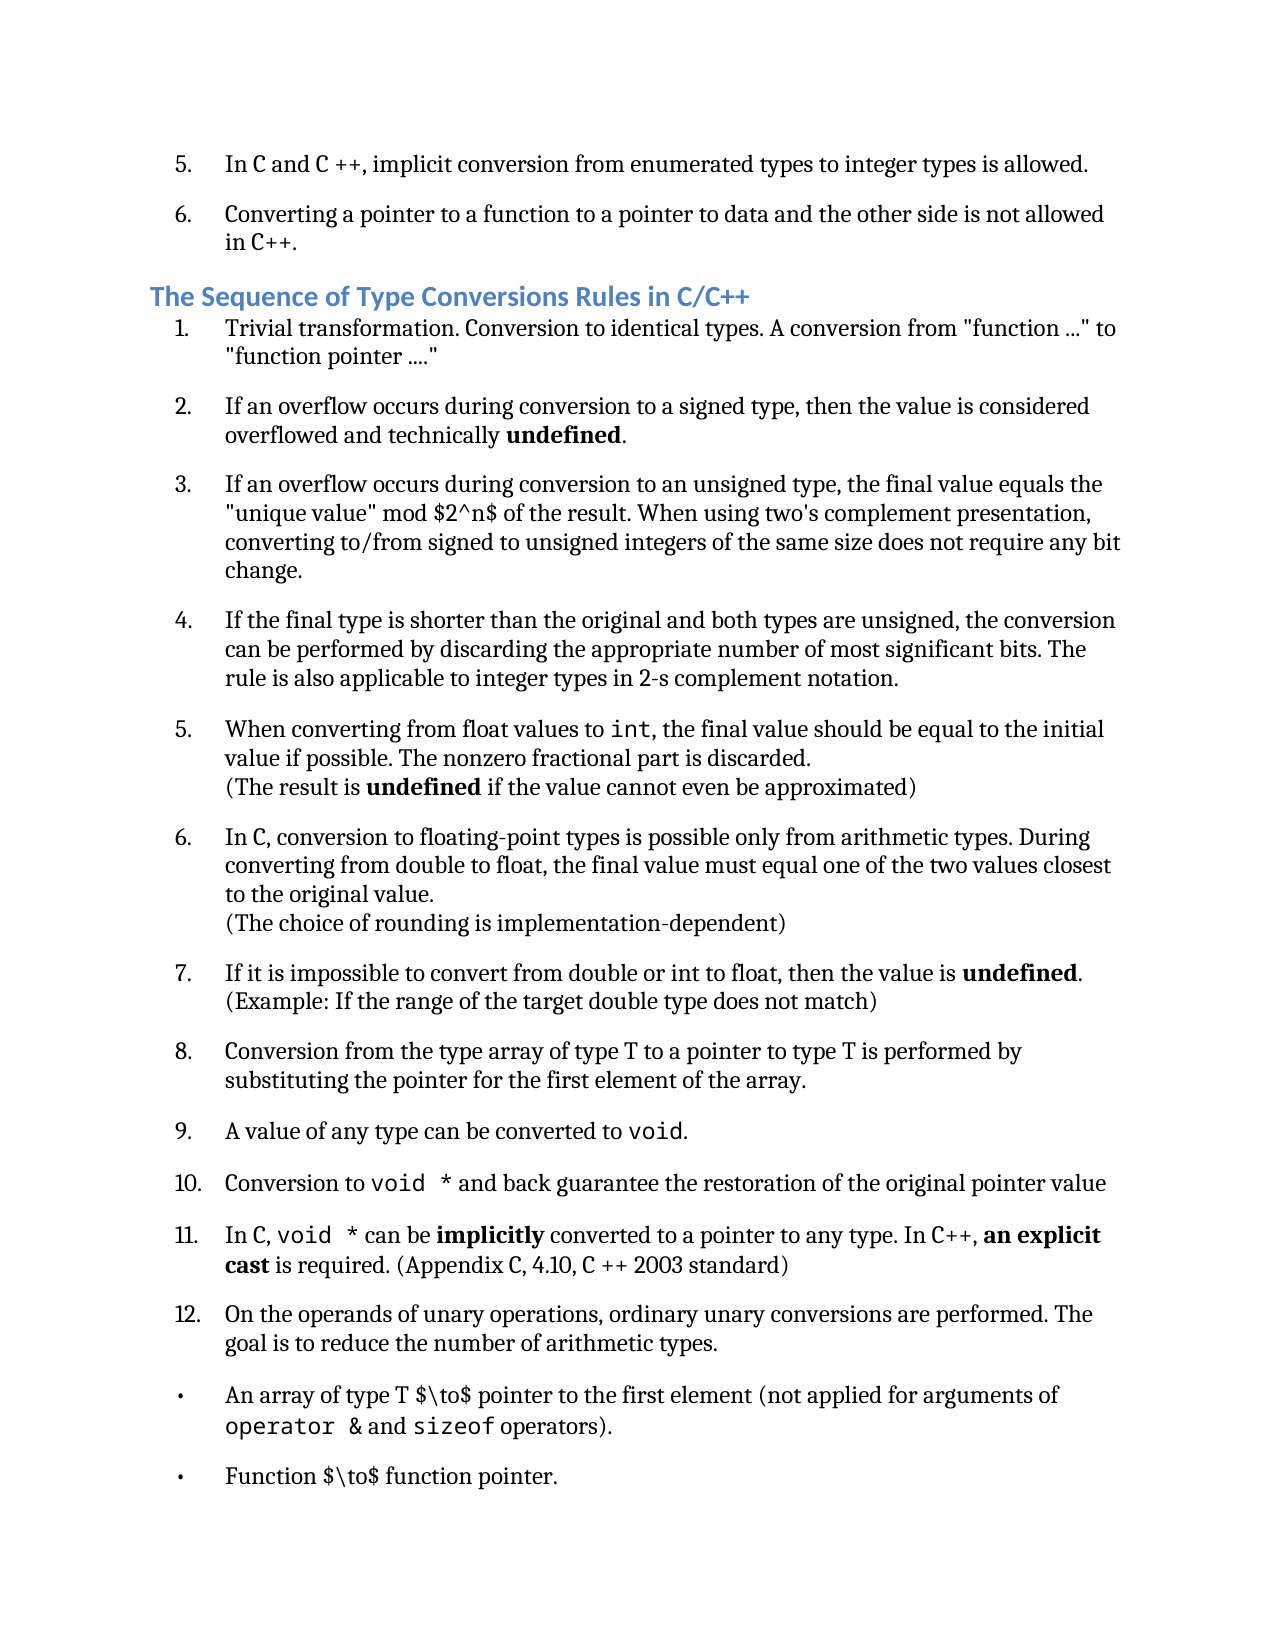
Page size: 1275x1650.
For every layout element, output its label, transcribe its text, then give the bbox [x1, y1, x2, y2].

list If it is impossible to convert from double or int to float, then the value is undefined. (Example: If the range of the target double type does not match) [175, 958, 1125, 1016]
list If an overflow occurs during conversion to an unsigned type, the final value equals the "unique value" mod $2^n$ of the result. When using two's complement presentation, converting to/from signed to unsigned integers of the same size does not require any bit change. [175, 470, 1125, 585]
list Converting a pointer to a function to a pointer to data and the other side is not allowed in C++. [175, 199, 1125, 257]
list Conversion to void * and back guarantee the restoration of the original pointer value [175, 1167, 1125, 1198]
list In C and C ++, implicit conversion from enumerated types to integer types is allowed. [175, 150, 1125, 179]
subtitle The Sequence of Type Conversions Rules in C/C++ [150, 278, 1125, 313]
list Conversion from the type array of type T to a pointer to type T is performed by substituting the pointer for the first element of the array. [175, 1037, 1125, 1094]
list In C, void * can be implicitly converted to a pointer to any type. In C++, an explicit cast is required. (Appendix C, 4.10, C ++ 2003 standard) [175, 1219, 1125, 1279]
list On the operands of unary operations, ordinary unary conversions are performed. The goal is to reduce the number of arithmetic types. [175, 1300, 1125, 1358]
list In C, conversion to floating-point types is possible only from arithmetic types. During converting from double to float, the final value must equal one of the two values closest to the original value. (The choice of rounding is implementation-dependent) [175, 823, 1125, 938]
list Trivial transformation. Conversion to identical types. A conversion from "function ..." to "function pointer ...." [175, 313, 1125, 371]
list A value of any type can be converted to void. [175, 1115, 1125, 1146]
list If the final type is shorter than the original and both types are unsigned, the conversion can be performed by discarding the appropriate number of most significant bits. The rule is also applicable to integer types in 2-s complement notation. [175, 606, 1125, 692]
list Function $\to$ function pointer. [175, 1462, 1125, 1491]
list When converting from float values to int, the final value should be equal to the initial value if possible. The nonzero fractional part is discarded. (The result is undefined if the value cannot even be approximated) [175, 713, 1125, 802]
list If an overflow occurs during conversion to a signed type, then the value is considered overflowed and technically undefined. [175, 392, 1125, 449]
list An array of type T $\to$ pointer to the first element (not applied for arguments of operator & and sizeof operators). [175, 1378, 1125, 1441]
